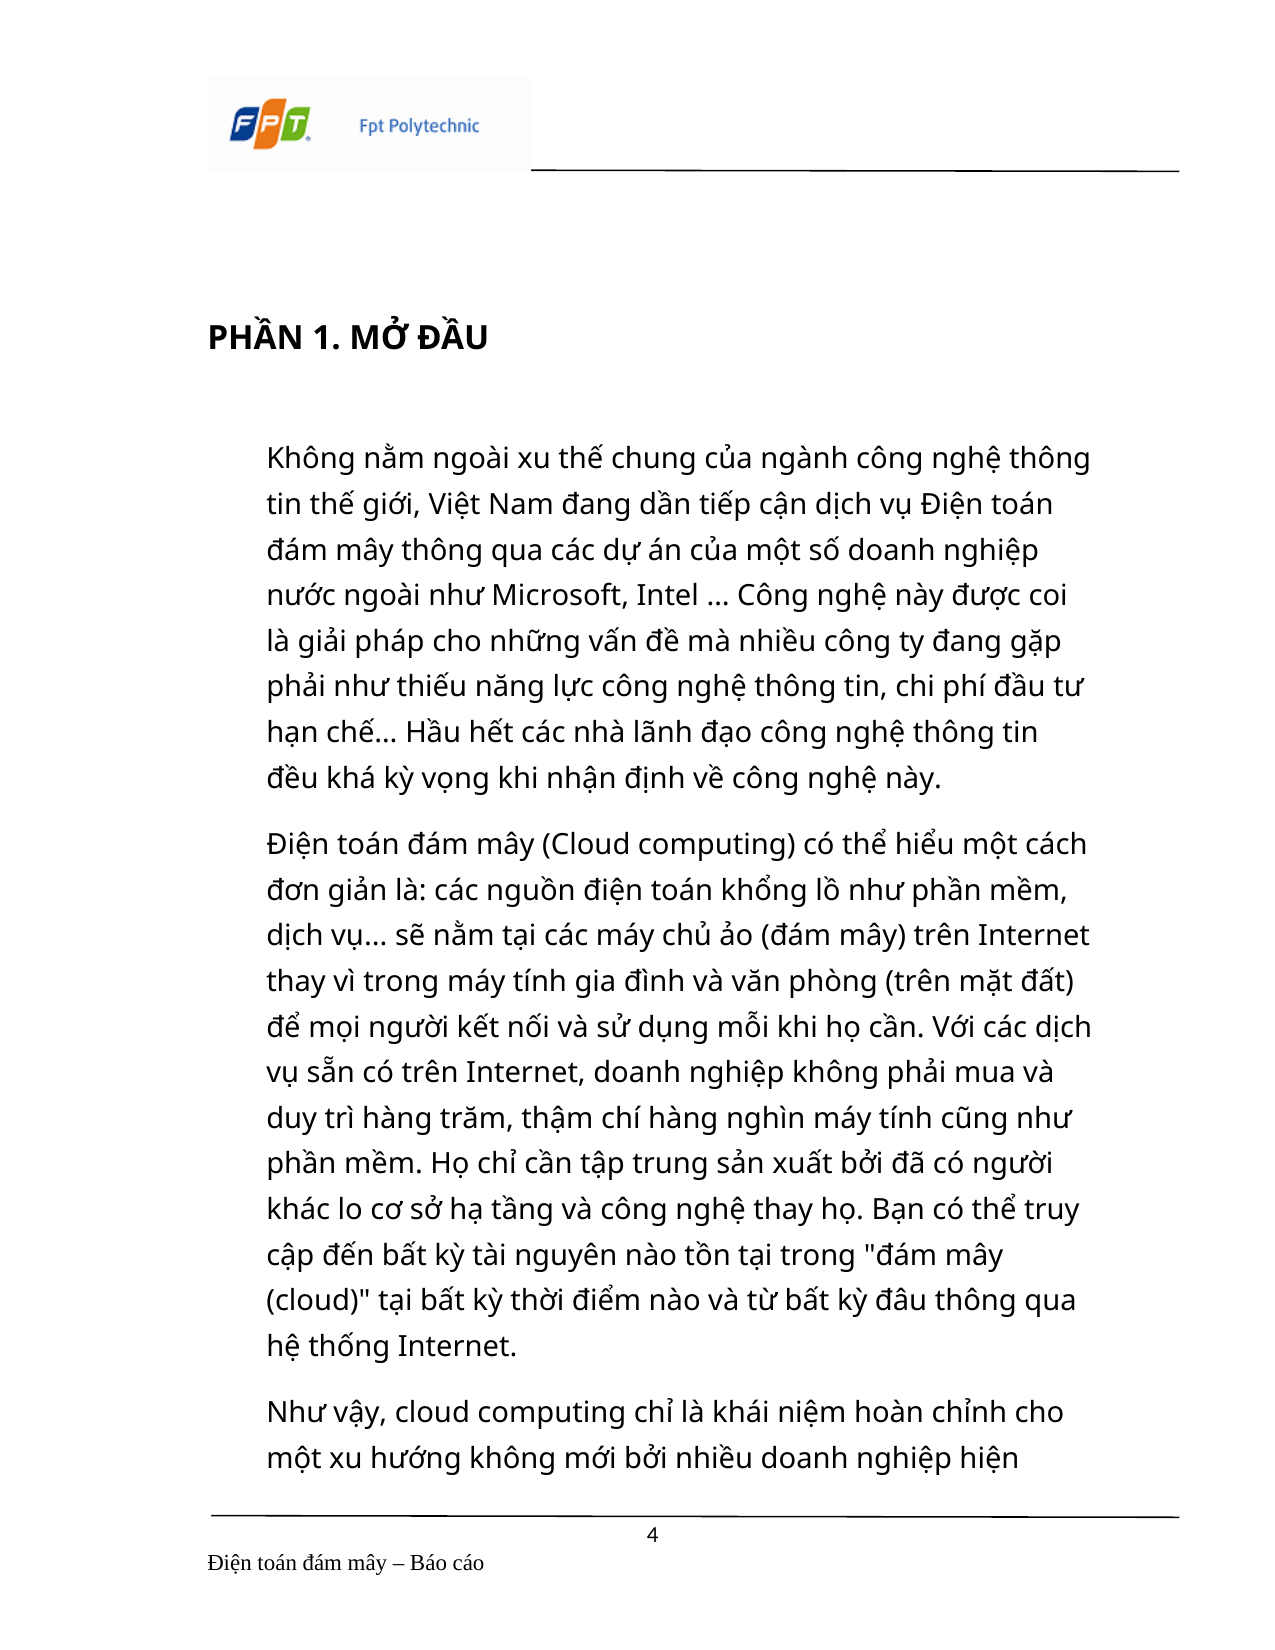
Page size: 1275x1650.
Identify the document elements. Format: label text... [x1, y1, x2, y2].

text Không nằm ngoài xu thế chung của ngành công nghệ thông tin thế giới, Việt Nam đang dần tiếp cận dịch vụ Điện toán đám mây thông qua các dự án của một số doanh nghiệp nước ngoài như Microsoft, Intel … Công nghệ này được coi là giải pháp cho những vấn đề mà nhiều công ty đang gặp phải như thiếu năng lực công nghệ thông tin, chi phí đầu tư hạn chế… Hầu hết các nhà lãnh đạo công nghệ thông tin đều khá kỳ vọng khi nhận định về công nghệ này. [266, 438, 1098, 797]
text Điện toán đám mây (Cloud computing) có thể hiểu một cách đơn giản là: các nguồn điện toán khổng lồ như phần mềm, dịch vụ... sẽ nằm tại các máy chủ ảo (đám mây) trên Internet thay vì trong máy tính gia đình và văn phòng (trên mặt đất) để mọi người kết nối và sử dụng mỗi khi họ cần. Với các dịch vụ sẵn có trên Internet, doanh nghiệp không phải mua và duy trì hàng trăm, thậm chí hàng nghìn máy tính cũng như phần mềm. Họ chỉ cần tập trung sản xuất bởi đã có người khác lo cơ sở hạ tầng và công nghệ thay họ. Bạn có thể truy cập đến bất kỳ tài nguyên nào tồn tại trong "đám mây (cloud)" tại bất kỳ thời điểm nào và từ bất kỳ đâu thông qua hệ thống Internet. [266, 823, 1098, 1365]
subtitle PHẦN 1. MỞ ĐẦU [207, 314, 1098, 359]
picture [207, 75, 532, 172]
